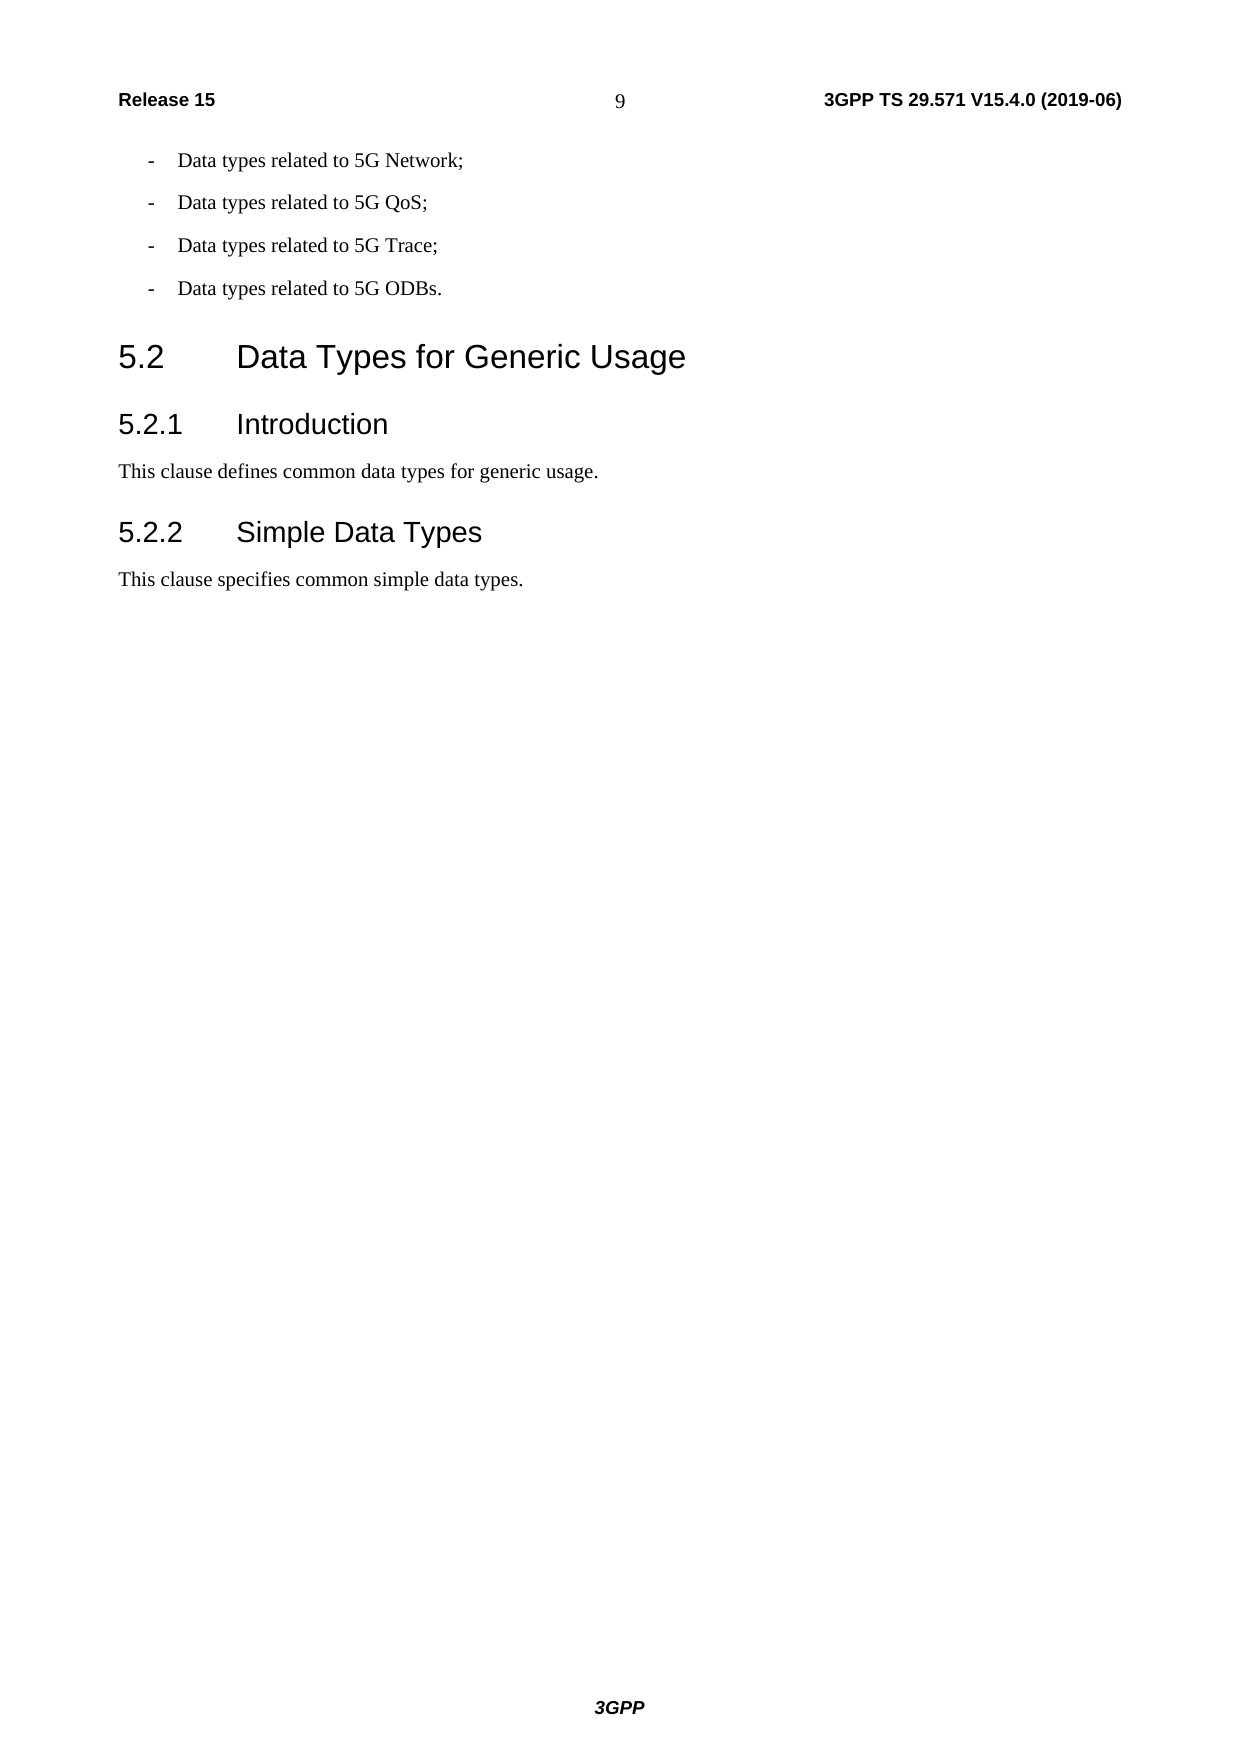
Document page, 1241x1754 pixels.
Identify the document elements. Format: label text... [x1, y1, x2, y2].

text - Data types related to 5G Trace; [148, 233, 1122, 257]
text This clause defines common data types for generic usage. [118, 459, 1122, 483]
subtitle 5.2 Data Types for Generic Usage [118, 337, 1122, 376]
text - Data types related to 5G Network; [148, 147, 1122, 172]
text This clause specifies common simple data types. [118, 567, 1122, 591]
subtitle 5.2.2 Simple Data Types [118, 515, 1122, 548]
subtitle 5.2.1 Introduction [118, 407, 1122, 441]
text - Data types related to 5G QoS; [148, 190, 1122, 214]
text - Data types related to 5G ODBs. [148, 276, 1122, 300]
